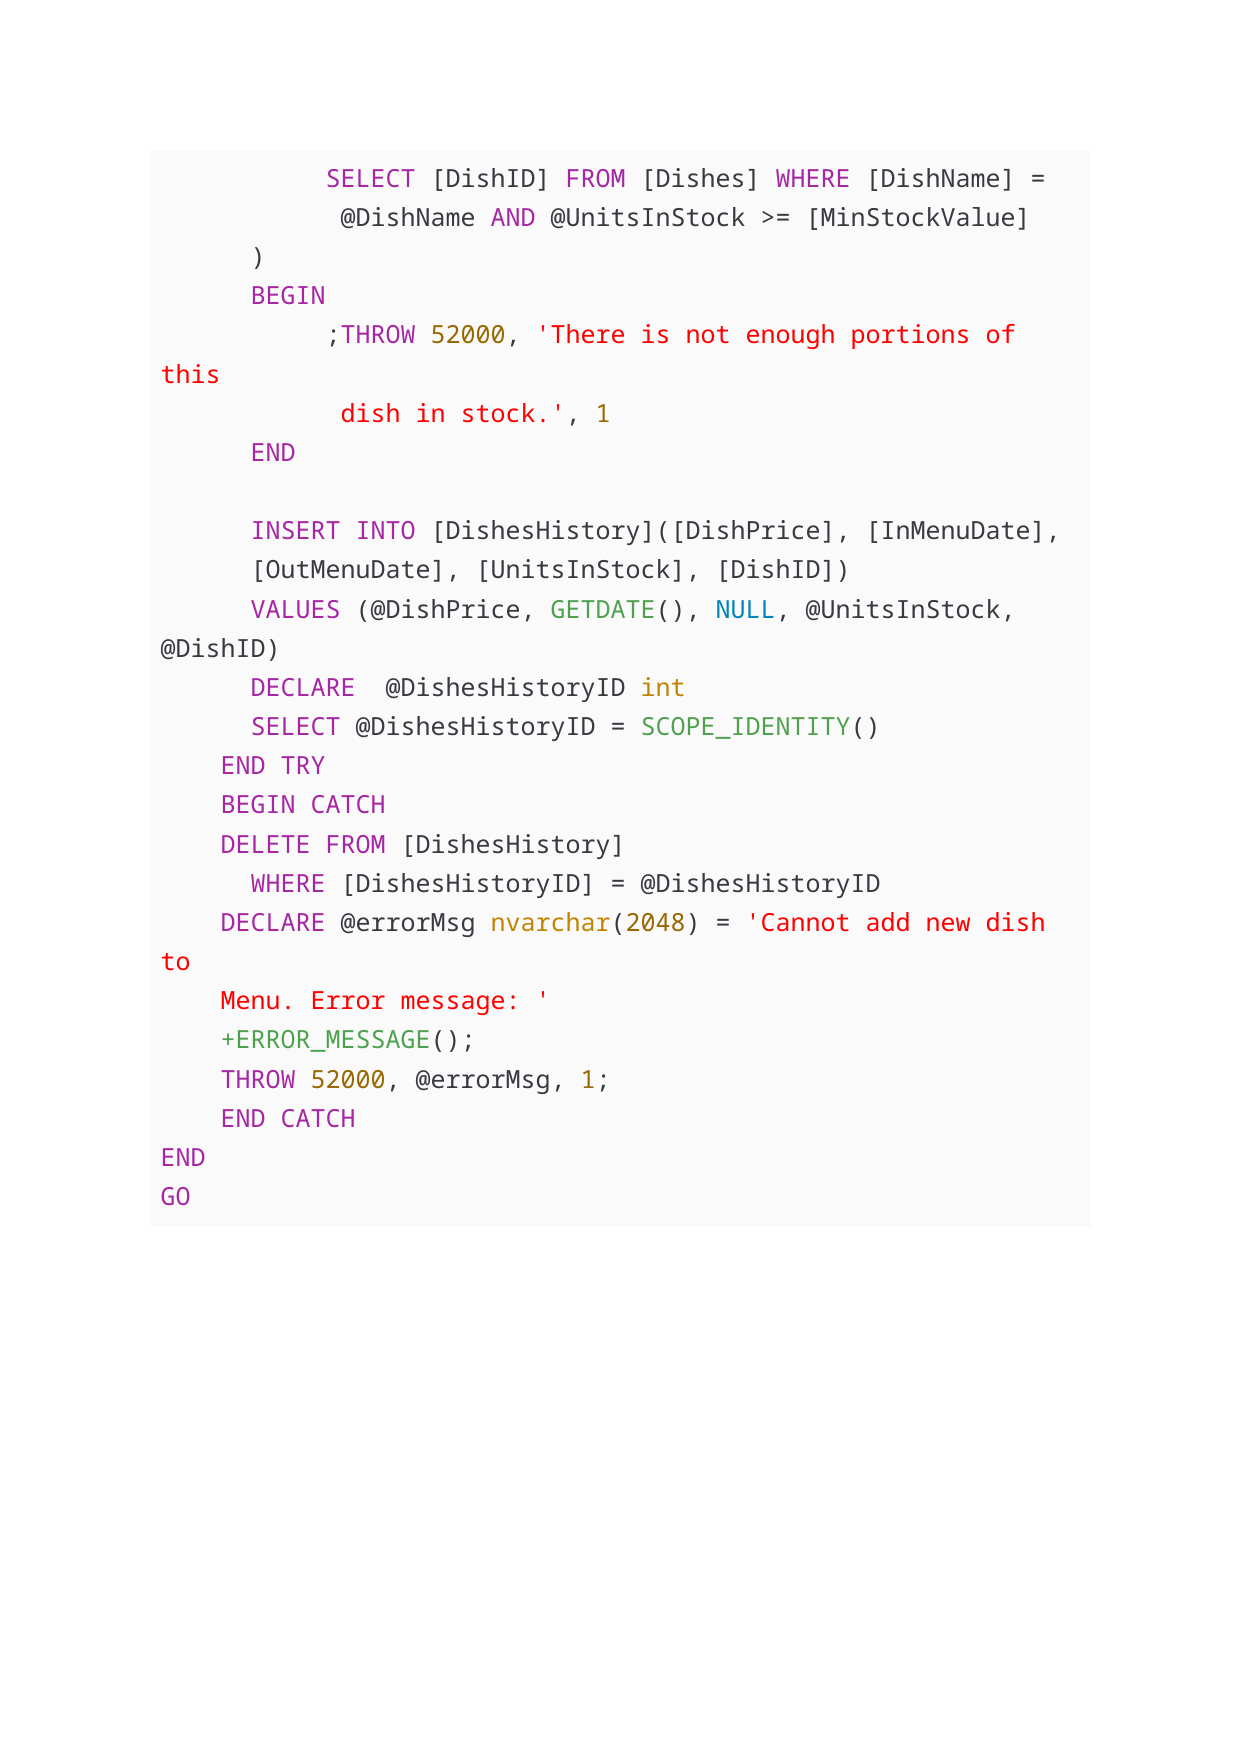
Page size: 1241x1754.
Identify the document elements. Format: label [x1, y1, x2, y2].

table_header [150, 150, 1091, 1227]
